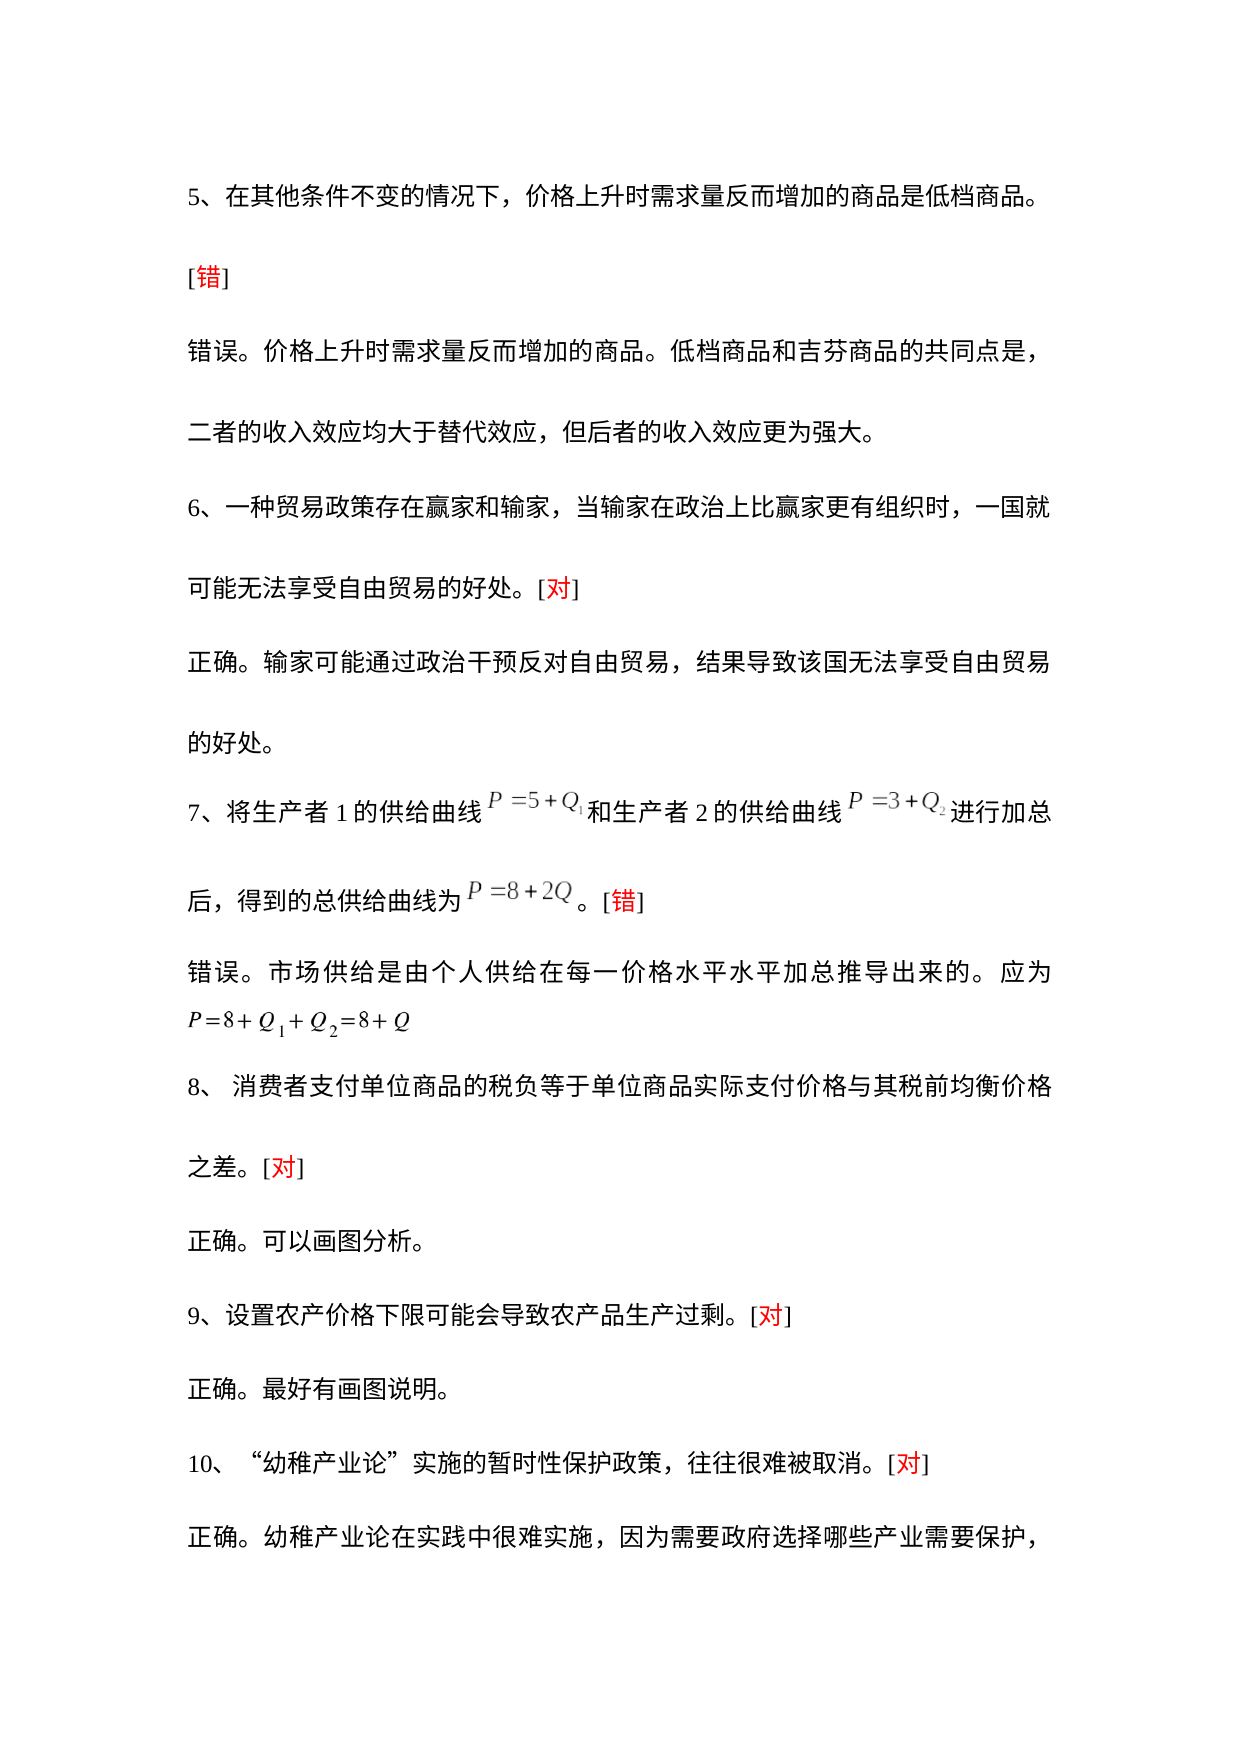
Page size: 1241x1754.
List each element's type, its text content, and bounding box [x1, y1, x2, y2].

text 错误。价格上升时需求量反而增加的商品。低档商品和吉芬商品的共同点是，二者的收入效应均大于替代效应，但后者的收入效应更为强大。 [187, 317, 1053, 463]
text 正确。最好有画图说明。 [187, 1355, 1053, 1420]
text 7、将生产者1的供给曲线和生产者2的供给曲线进行加总后，得到的总供给曲线为。[错] [187, 783, 1053, 929]
text 5、在其他条件不变的情况下，价格上升时需求量反而增加的商品是低档商品。[错] [187, 162, 1053, 308]
text 错误。市场供给是由个人供给在每一价格水平水平加总推导出来的。应为 [187, 938, 1053, 1044]
text 正确。幼稚产业论在实践中很难实施，因为需要政府选择哪些产业需要保护，以及难以确定保护的时间有多长。 [187, 1503, 1053, 1568]
text 正确。可以画图分析。 [187, 1207, 1053, 1272]
text 正确。输家可能通过政治干预反对自由贸易，结果导致该国无法享受自由贸易的好处。 [187, 628, 1053, 774]
picture [187, 1011, 411, 1037]
text 6、一种贸易政策存在赢家和输家，当输家在政治上比赢家更有组织时，一国就可能无法享受自由贸易的好处。[对] [187, 473, 1053, 619]
text 9、设置农产价格下限可能会导致农产品生产过剩。[对] [187, 1281, 1053, 1346]
text 10、“幼稚产业论”实施的暂时性保护政策，往往很难被取消。[对] [187, 1429, 1053, 1494]
text 8、 消费者支付单位商品的税负等于单位商品实际支付价格与其税前均衡价格之差。[对] [187, 1052, 1053, 1198]
